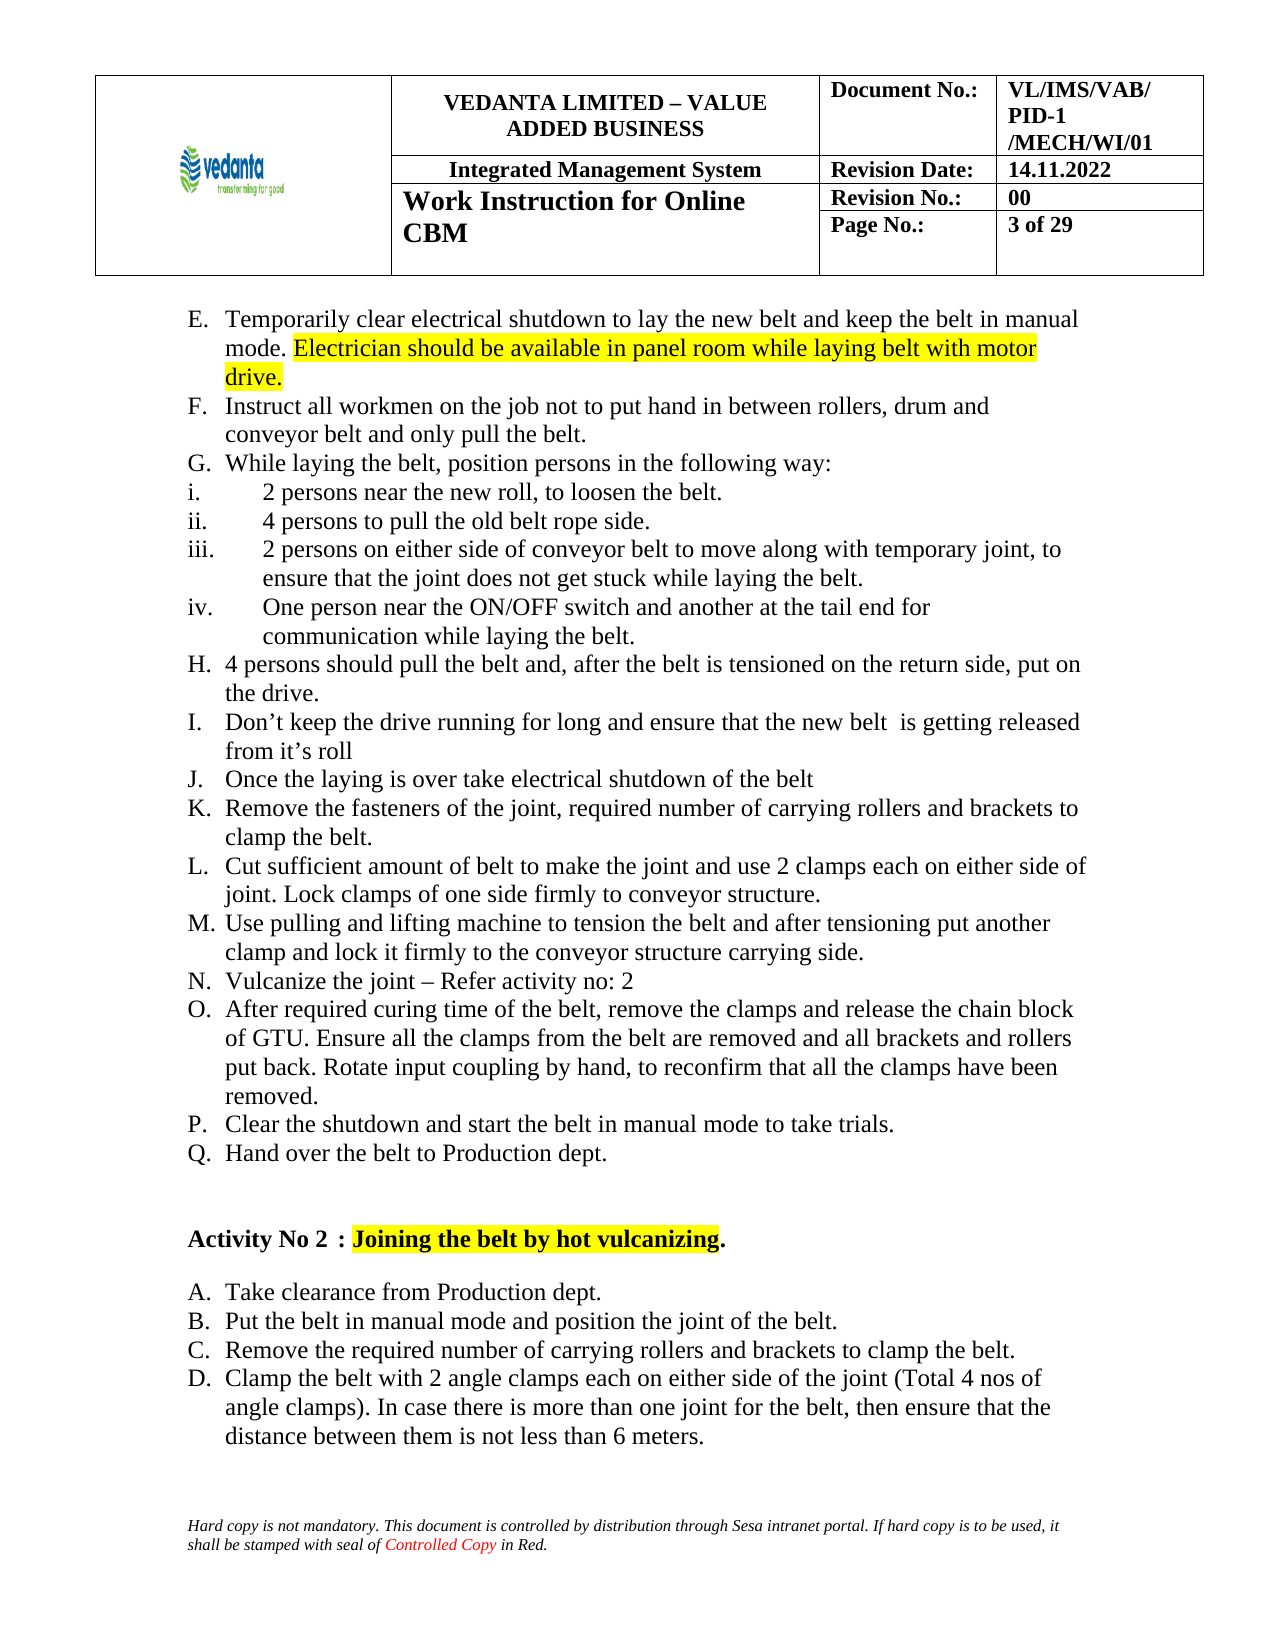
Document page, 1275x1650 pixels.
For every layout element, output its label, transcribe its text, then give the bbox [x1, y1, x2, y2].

list One person near the ON/OFF switch and another at the tail end for communication while laying the belt. [187, 592, 1087, 649]
list After required curing time of the belt, remove the clamps and release the chain block of GTU. Ensure all the clamps from the belt are removed and all brackets and rollers put back. Rotate input coupling by hand, to reconfirm that all the clamps have been removed. [187, 994, 1087, 1109]
list Take clearance from Production dept. [187, 1277, 1087, 1306]
list Cut sufficient amount of belt to make the joint and use 2 clamps each on either side of joint. Lock clamps of one side firmly to conveyor structure. [187, 851, 1087, 908]
text Activity No 2 : Joining the belt by hot vulcanizing. [187, 1224, 1087, 1253]
list 2 persons near the new roll, to loosen the belt. [187, 477, 1087, 506]
list 4 persons should pull the belt and, after the belt is tensioned on the return side, put on the drive. [187, 649, 1087, 707]
list Hand over the belt to Production dept. [187, 1138, 1087, 1167]
list Remove the required number of carrying rollers and brackets to clamp the belt. [187, 1335, 1087, 1363]
list Clear the shutdown and start the belt in manual mode to take trials. [187, 1109, 1087, 1138]
list While laying the belt, position persons in the following way: [187, 448, 1087, 477]
list Vulcanize the joint – Refer activity no: 2 [187, 966, 1087, 994]
picture [112, 110, 362, 232]
list Don’t keep the drive running for long and ensure that the new belt is getting released from it’s roll [187, 707, 1087, 764]
list Put the belt in manual mode and position the joint of the belt. [187, 1306, 1087, 1335]
list Clamp the belt with 2 angle clamps each on either side of the joint (Total 4 nos of angle clamps). In case there is more than one joint for the belt, then ensure that the distance between them is not less than 6 . [187, 1363, 1087, 1450]
list Use pulling and lifting machine to tension the belt and after tensioning put another clamp and lock it firmly to the conveyor structure carrying side. [187, 908, 1087, 966]
list Temporarily clear electrical shutdown to lay the new belt and keep the belt in manual mode. [187, 304, 1087, 391]
list Once the laying is over take electrical shutdown of the belt [187, 764, 1087, 793]
list Remove the fasteners of the joint, required number of carrying rollers and brackets to clamp the belt. [187, 793, 1087, 851]
list Instruct all workmen on the job not to put hand in between rollers, drum and conveyor belt and only pull the belt. [187, 391, 1087, 448]
list 2 persons on either side of conveyor belt to move along with temporary joint, to ensure that the joint does not get stuck while laying the belt. [187, 534, 1087, 592]
list 4 persons to pull the old belt rope side. [187, 506, 1087, 534]
